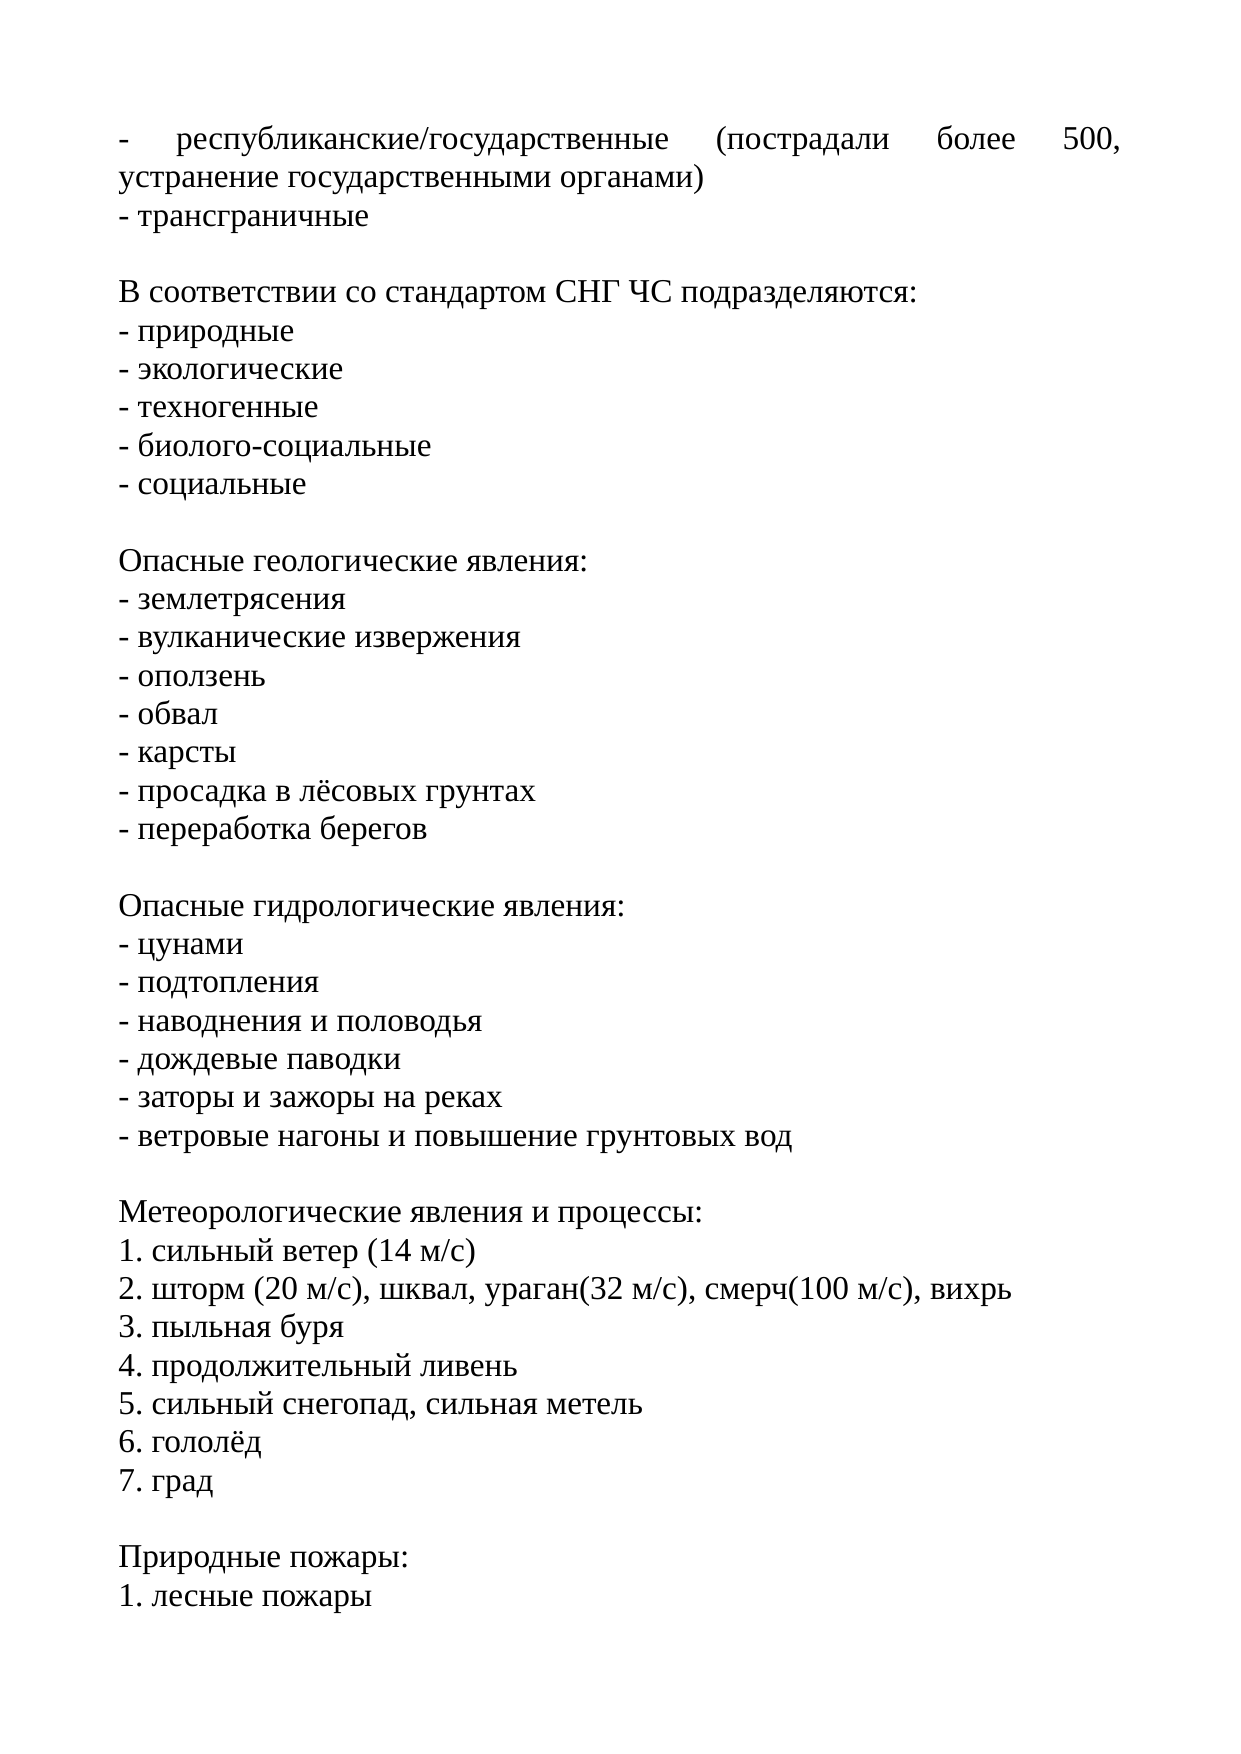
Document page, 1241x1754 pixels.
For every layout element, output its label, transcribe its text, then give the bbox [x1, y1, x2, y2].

text Метеорологические явления и процессы: [118, 1191, 1122, 1230]
text - ветровые нагоны и повышение грунтовых вод [118, 1115, 1122, 1153]
text - переработка берегов [118, 808, 1122, 846]
text - социальные [118, 463, 1122, 501]
text - дождевые паводки [118, 1038, 1122, 1076]
text 2. шторм (20 м/c), шквал, ураган(32 м/c), смерч(100 м/c), вихрь [118, 1268, 1122, 1306]
text 1. сильный ветер (14 м/c) [118, 1230, 1122, 1268]
text - техногенные [118, 386, 1122, 425]
text - обвал [118, 693, 1122, 731]
text Опасные геологические явления: [118, 540, 1122, 578]
text - экологические [118, 348, 1122, 386]
text 6. гололёд [118, 1421, 1122, 1460]
text 3. пыльная буря [118, 1306, 1122, 1345]
text - землетрясения [118, 578, 1122, 616]
text - цунами [118, 923, 1122, 961]
text Природные пожары: [118, 1536, 1122, 1575]
text - природные [118, 310, 1122, 348]
text - республиканские/государственные (пострадали более 500, устранение государственными органами) [118, 118, 1122, 195]
text - вулканические извержения [118, 616, 1122, 655]
text Опасные гидрологические явления: [118, 885, 1122, 923]
text В соответствии со стандартом СНГ ЧС подразделяются: [118, 271, 1122, 310]
text 5. сильный снегопад, сильная метель [118, 1383, 1122, 1421]
text - оползень [118, 655, 1122, 693]
text - наводнения и половодья [118, 1000, 1122, 1038]
text 4. продолжительный ливень [118, 1345, 1122, 1383]
text 1. лесные пожары [118, 1575, 1122, 1613]
text 7. град [118, 1460, 1122, 1498]
text - заторы и зажоры на реках [118, 1076, 1122, 1115]
text - биолого-социальные [118, 425, 1122, 463]
text - просадка в лёсовых грунтах [118, 770, 1122, 808]
text - трансграничные [118, 195, 1122, 233]
text - карсты [118, 731, 1122, 770]
text - подтопления [118, 961, 1122, 1000]
